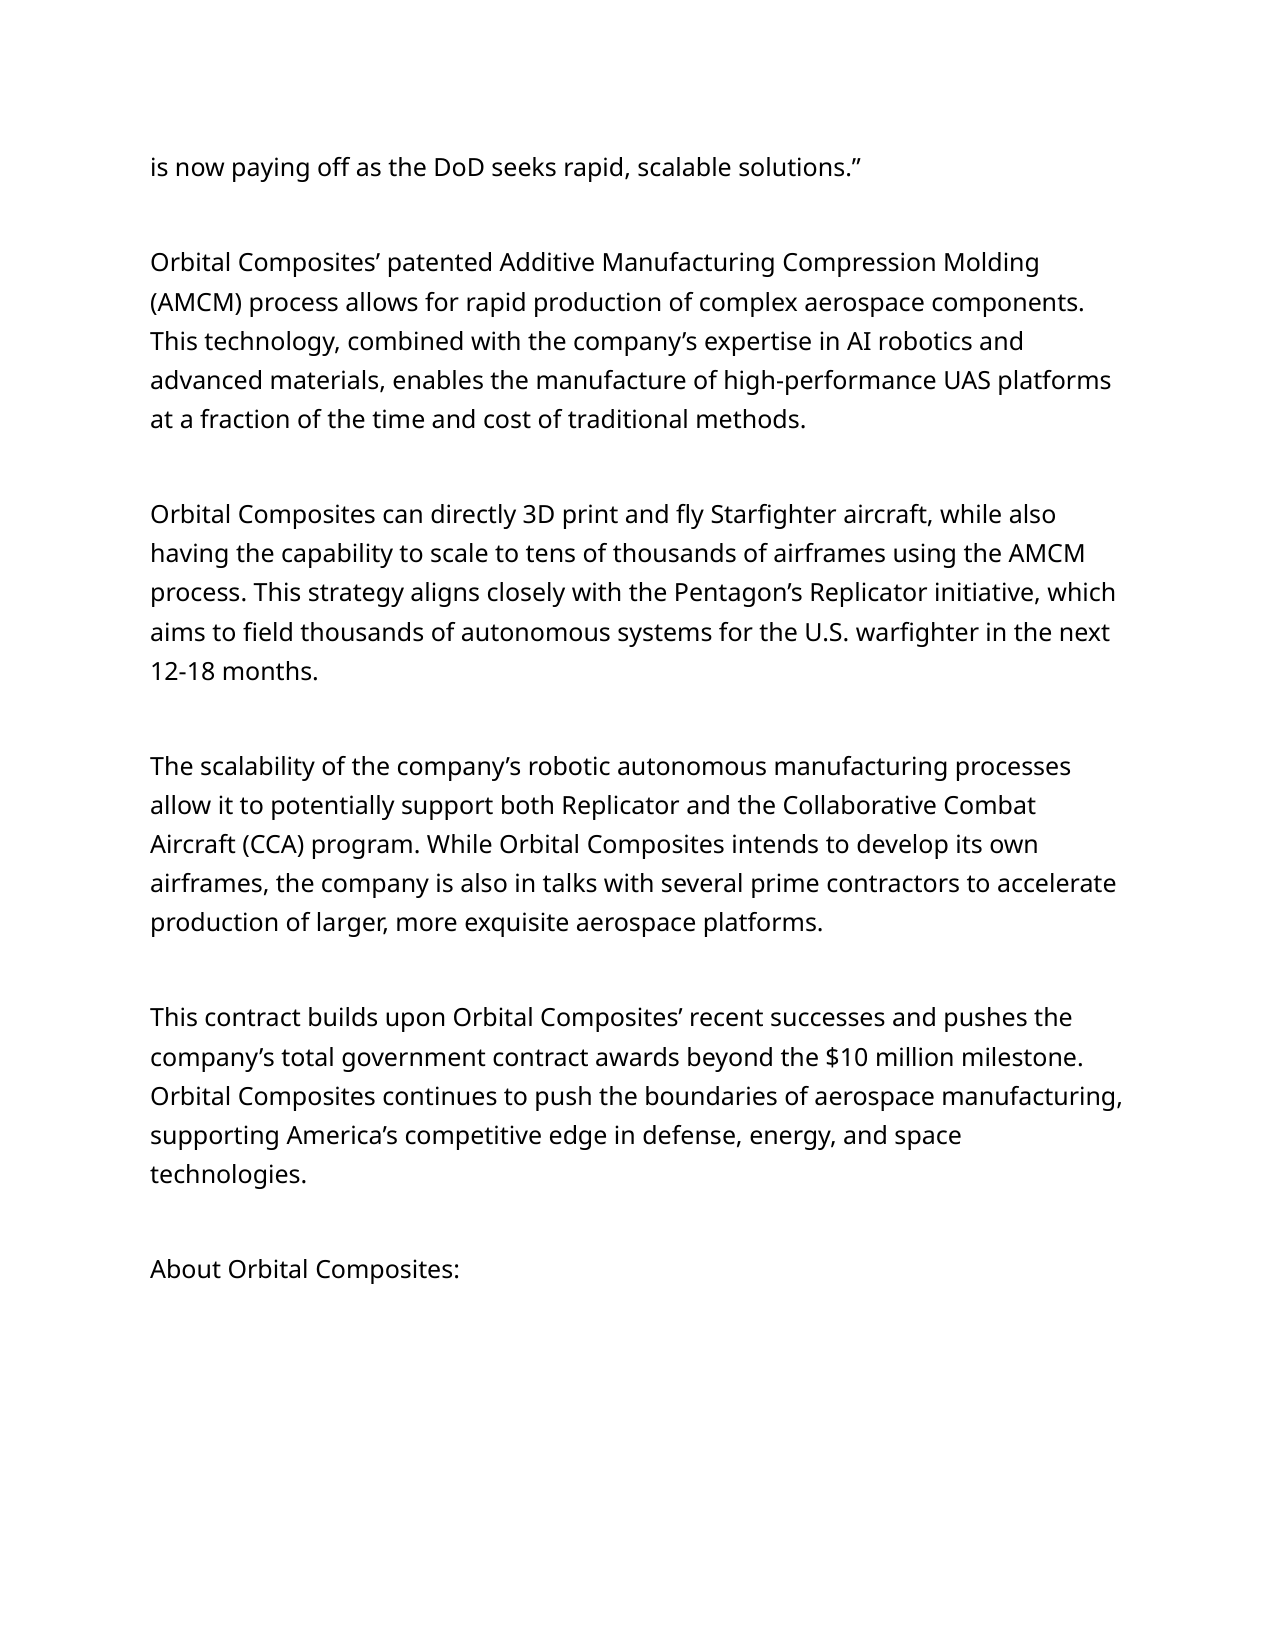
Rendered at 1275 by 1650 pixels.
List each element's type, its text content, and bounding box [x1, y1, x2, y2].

text Orbital Composites can directly 3D print and fly Starfighter aircraft, while also having the capability to scale to tens of thousands of airframes using the AMCM process. This strategy aligns closely with the Pentagon’s Replicator initiative, which aims to field thousands of autonomous systems for the U.S. warfighter in the next 12-18 months. [150, 497, 1125, 727]
text Orbital Composites’ patented Additive Manufacturing Compression Molding (AMCM) process allows for rapid production of complex aerospace components. This technology, combined with the company’s expertise in AI robotics and advanced materials, enables the manufacture of high-performance UAS platforms at a fraction of the time and cost of traditional methods. [150, 245, 1125, 475]
text About Orbital Composites: [150, 1252, 1125, 1325]
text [150, 150, 1125, 223]
text This contract builds upon Orbital Composites’ recent successes and pushes the company’s total government contract awards beyond the $10 million milestone. Orbital Composites continues to push the boundaries of aerospace manufacturing, supporting America’s competitive edge in defense, energy, and space technologies. [150, 1000, 1125, 1230]
text The scalability of the company’s robotic autonomous manufacturing processes allow it to potentially support both Replicator and the Collaborative Combat Aircraft (CCA) program. While Orbital Composites intends to develop its own airframes, the company is also in talks with several prime contractors to accelerate production of larger, more exquisite aerospace platforms. [150, 748, 1125, 978]
